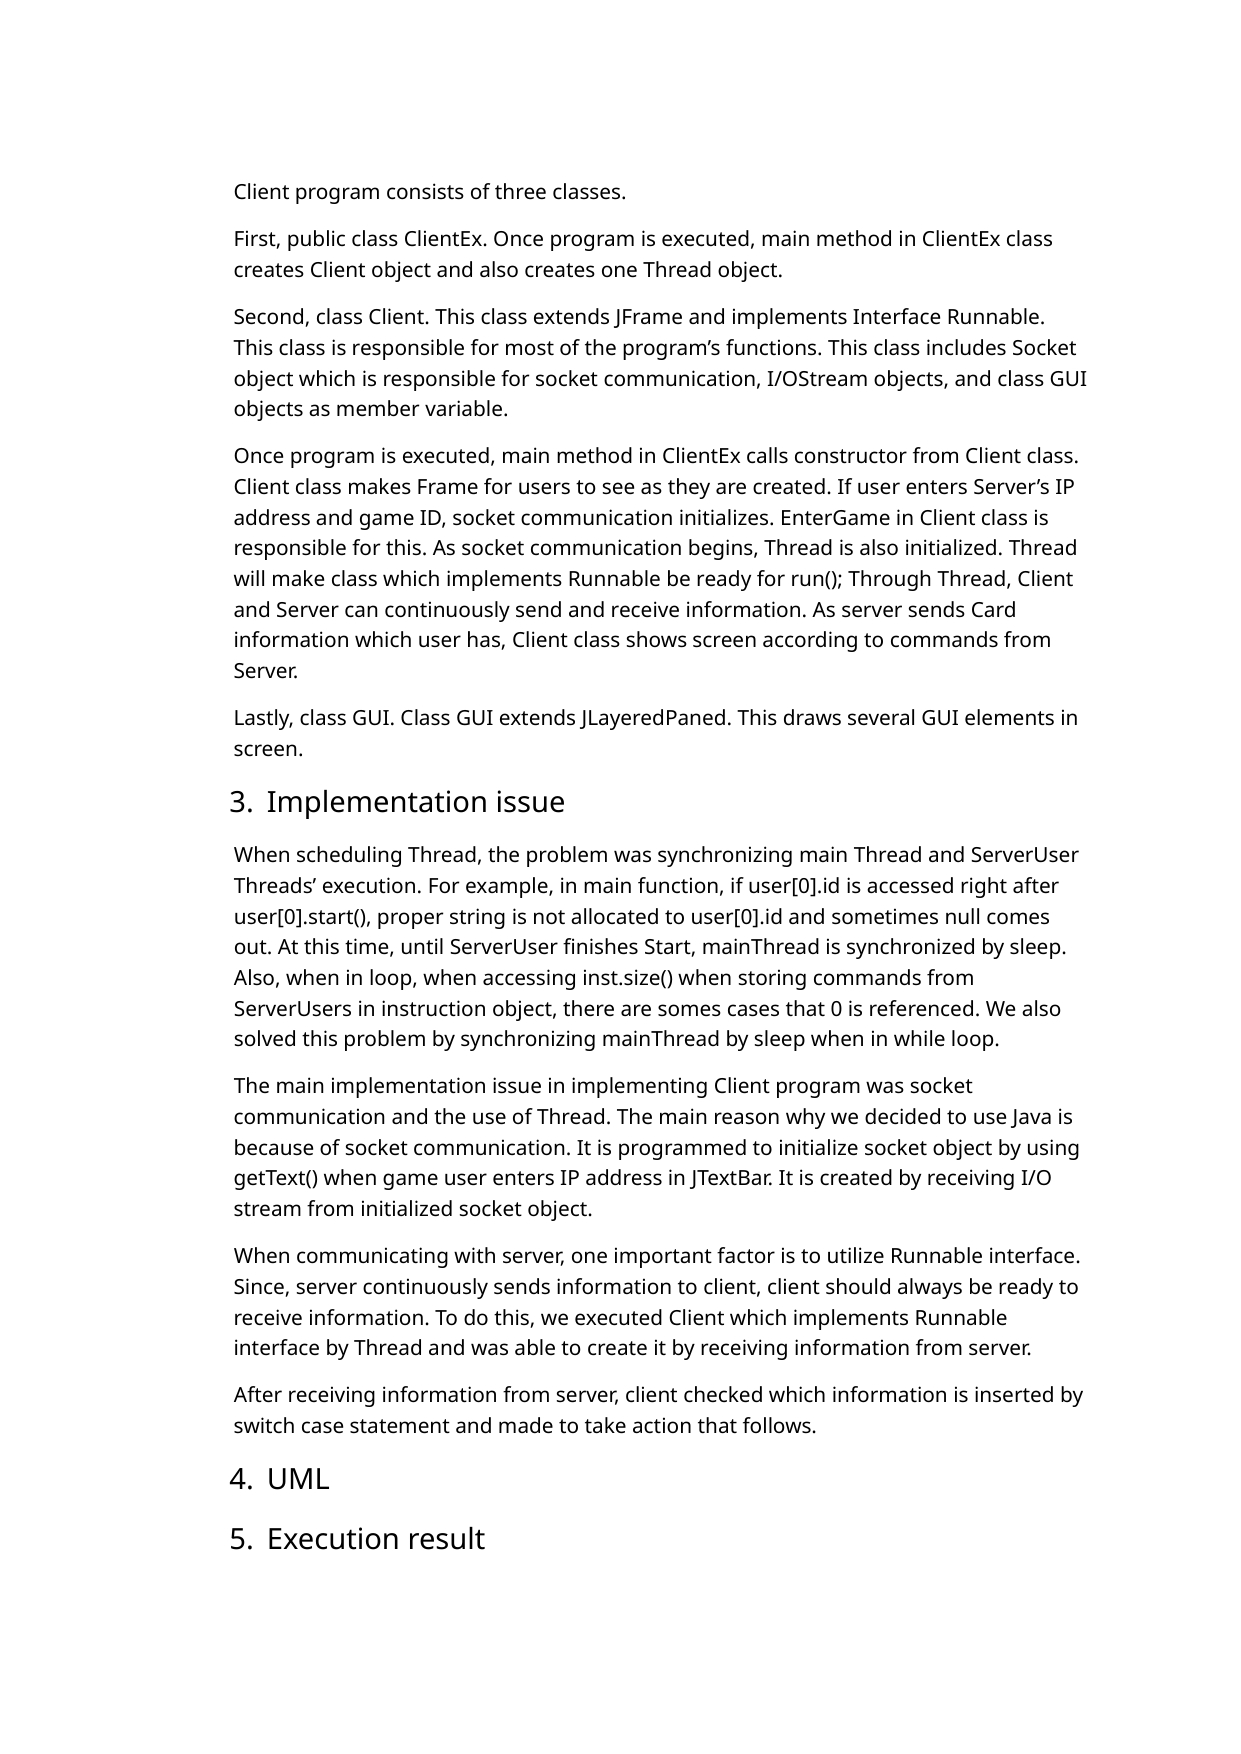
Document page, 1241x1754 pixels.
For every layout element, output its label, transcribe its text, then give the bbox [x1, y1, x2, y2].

list Client program consists of three classes. [233, 177, 1090, 206]
text The main implementation issue in implementing Client program was socket communication and the use of Thread. The main reason why we decided to use Java is because of socket communication. It is programmed to initialize socket object by using getText() when game user enters IP address in JTextBar. It is created by receiving I/O stream from initialized socket object. [233, 1072, 1090, 1223]
text When communicating with server, one important factor is to utilize Runnable interface. Since, server continuously sends information to client, client should always be ready to receive information. To do this, we executed Client which implements Runnable interface by Thread and was able to create it by receiving information from server. [233, 1241, 1090, 1362]
list Execution result [229, 1518, 1090, 1558]
list Second, class Client. This class extends JFrame and implements Interface Runnable. This class is responsible for most of the program’s functions. This class includes Socket object which is responsible for socket communication, I/OStream objects, and class GUI objects as member variable. [233, 302, 1090, 423]
list Lastly, class GUI. Class GUI extends JLayeredPaned. This draws several GUI elements in screen. [233, 703, 1090, 762]
list Implementation issue [229, 781, 1090, 821]
list First, public class ClientEx. Once program is executed, main method in ClientEx class creates Client object and also creates one Thread object. [233, 224, 1090, 283]
list Once program is executed, main method in ClientEx calls constructor from Client class. Client class makes Frame for users to see as they are created. If user enters Server’s IP address and game ID, socket communication initializes. EnterGame in Client class is responsible for this. As socket communication begins, Thread is also initialized. Thread will make class which implements Runnable be ready for run(); Through Thread, Client and Server can continuously send and receive information. As server sends Card information which user has, Client class shows screen according to commands from Server. [233, 442, 1090, 684]
list UML [229, 1458, 1090, 1498]
text After receiving information from server, client checked which information is inserted by switch case statement and made to take action that follows. [233, 1381, 1090, 1440]
text When scheduling Thread, the problem was synchronizing main Thread and ServerUser Threads’ execution. For example, in main function, if user[0].id is accessed right after user[0].start(), proper string is not allocated to user[0].id and sometimes null comes out. At this time, until ServerUser finishes Start, mainThread is synchronized by sleep. Also, when in loop, when accessing inst.size() when storing commands from ServerUsers in instruction object, there are somes cases that 0 is referenced. We also solved this problem by synchronizing mainThread by sleep when in while loop. [234, 841, 1090, 1053]
